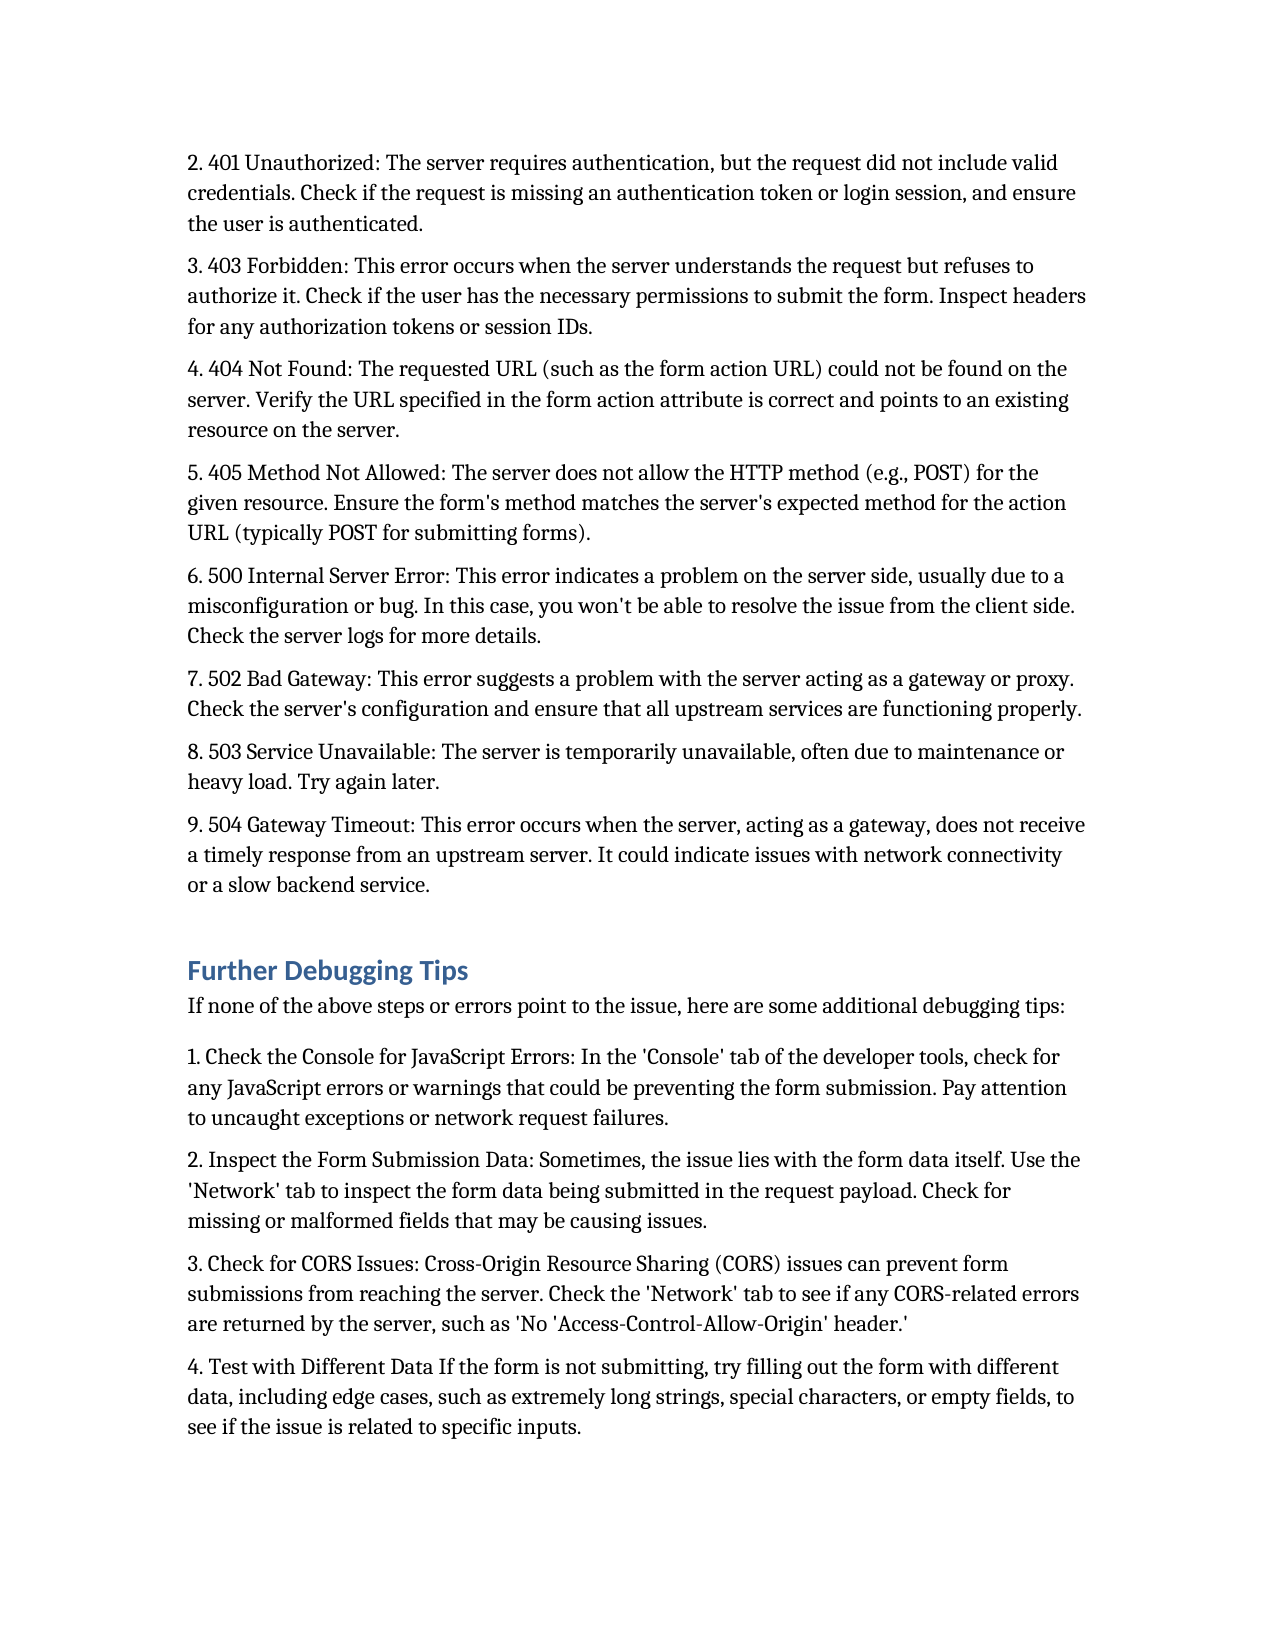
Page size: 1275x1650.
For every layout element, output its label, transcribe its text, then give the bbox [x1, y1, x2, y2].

text If none of the above steps or errors point to the issue, here are some additional debugging tips: [187, 993, 1087, 1019]
text 9. 504 Gateway Timeout: This error occurs when the server, acting as a gateway, does not receive a timely response from an upstream server. It could indicate issues with network connectivity or a slow backend service. [187, 811, 1087, 898]
text 4. 404 Not Found: The requested URL (such as the form action URL) could not be found on the server. Verify the URL specified in the form action attribute is correct and points to an existing resource on the server. [187, 356, 1087, 443]
text 2. Inspect the Form Submission Data: Sometimes, the issue lies with the form data itself. Use the 'Network' tab to inspect the form data being submitted in the request payload. Check for missing or malformed fields that may be causing issues. [187, 1147, 1087, 1234]
text 3. Check for CORS Issues: Cross-Origin Resource Sharing (CORS) issues can prevent form submissions from reaching the server. Check the 'Network' tab to see if any CORS-related errors are returned by the server, such as 'No 'Access-Control-Allow-Origin' header.' [187, 1250, 1087, 1337]
text 4. Test with Different Data If the form is not submitting, try filling out the form with different data, including edge cases, such as extremely long strings, special characters, or empty fields, to see if the issue is related to specific inputs. [187, 1353, 1087, 1440]
text 6. 500 Internal Server Error: This error indicates a problem on the server side, usually due to a misconfiguration or bug. In this case, you won't be able to resolve the issue from the client side. Check the server logs for more details. [187, 562, 1087, 649]
text 7. 502 Bad Gateway: This error suggests a problem with the server acting as a gateway or proxy. Check the server's configuration and ensure that all upstream services are functioning properly. [187, 666, 1087, 722]
text 8. 503 Service Unavailable: The server is temporarily unavailable, often due to maintenance or heavy load. Try again later. [187, 738, 1087, 795]
subtitle Further Debugging Tips [187, 952, 1087, 988]
text 1. Check the Console for JavaScript Errors: In the 'Console' tab of the developer tools, check for any JavaScript errors or warnings that could be preventing the form submission. Pay attention to uncaught exceptions or network request failures. [187, 1044, 1087, 1131]
text 5. 405 Method Not Allowed: The server does not allow the HTTP method (e.g., POST) for the given resource. Ensure the form's method matches the server's expected method for the action URL (typically POST for submitting forms). [187, 459, 1087, 546]
